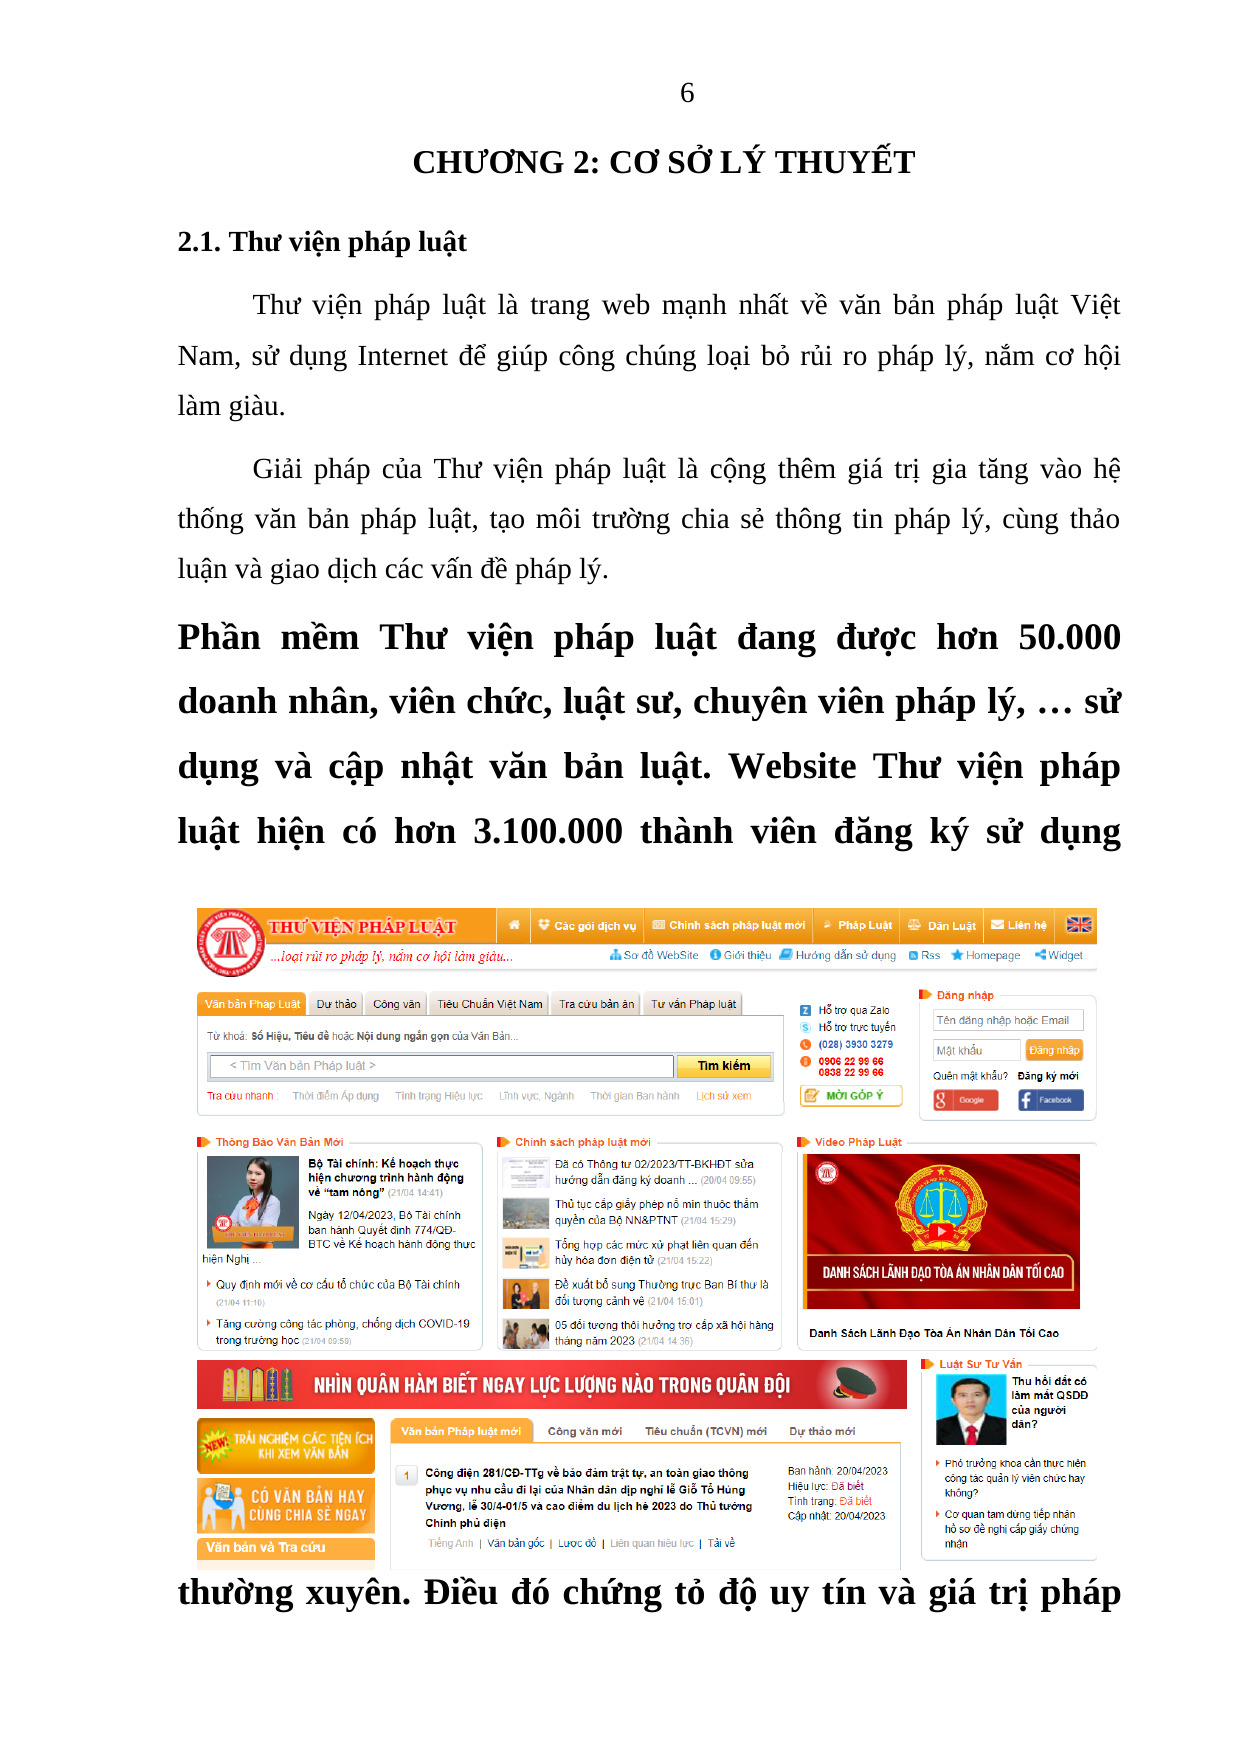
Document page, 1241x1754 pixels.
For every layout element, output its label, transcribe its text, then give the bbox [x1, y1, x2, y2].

text Giải pháp của Thư viện pháp luật là cộng thêm giá trị gia tăng vào hệ thống văn bản pháp luật, tạo môi trường chia sẻ thông tin pháp lý, cùng thảo luận và giao dịch các vấn đề pháp lý. [177, 451, 1122, 585]
subtitle CƠ SỞ LÝ THUYẾT [130, 142, 1122, 180]
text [177, 614, 1122, 1613]
subtitle 2.1. Thư viện pháp luật [177, 224, 1122, 258]
text Thư viện pháp luật là trang web mạnh nhất về văn bản pháp luật Việt Nam, sử dụng Internet để giúp công chúng loại bỏ rủi ro pháp lý, nắm cơ hội làm giàu. [177, 287, 1122, 422]
picture [197, 908, 1097, 1570]
